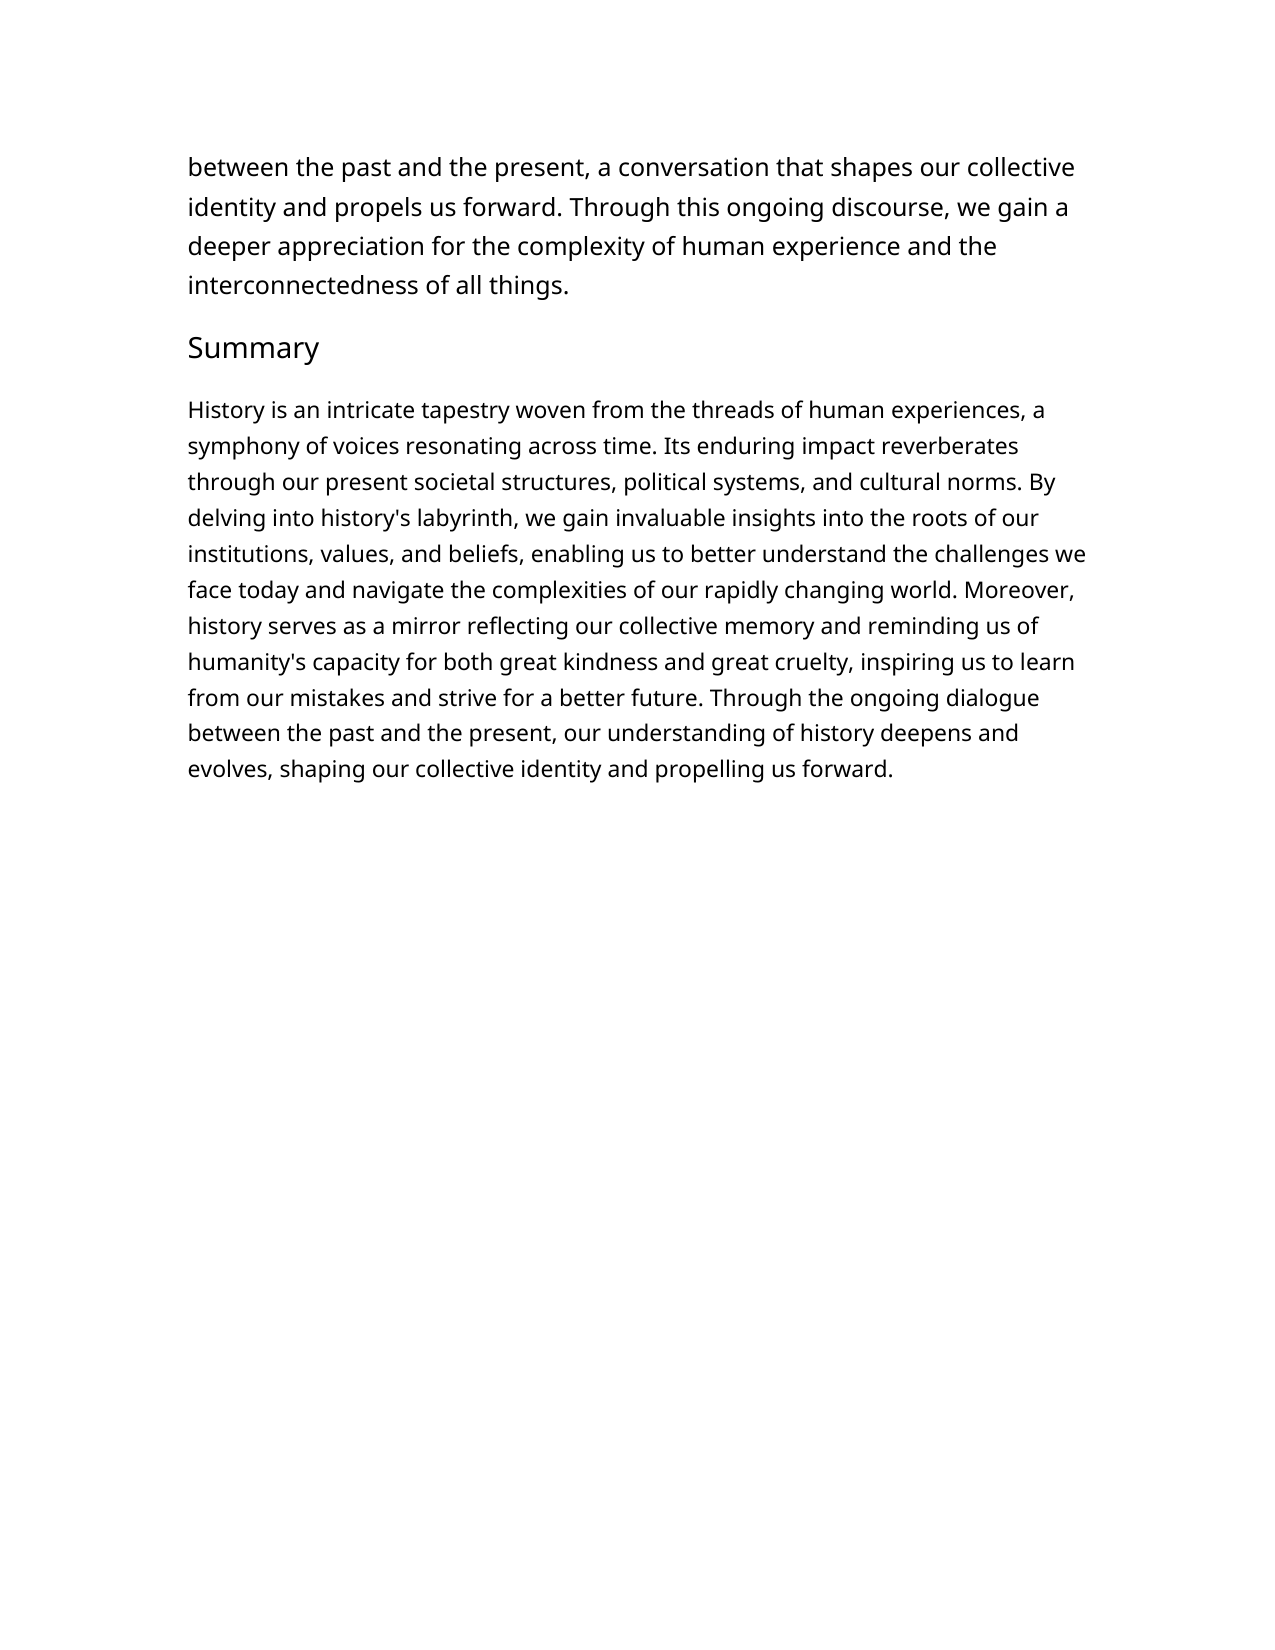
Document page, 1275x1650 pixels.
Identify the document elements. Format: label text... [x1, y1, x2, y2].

text Summary [187, 327, 1087, 367]
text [187, 150, 1087, 302]
text History is an intricate tapestry woven from the threads of human experiences, a symphony of voices resonating across time. Its enduring impact reverberates through our present societal structures, political systems, and cultural norms. By delving into history's labyrinth, we gain invaluable insights into the roots of our institutions, values, and beliefs, enabling us to better understand the challenges we face today and navigate the complexities of our rapidly changing world. Moreover, history serves as a mirror reflecting our collective memory and reminding us of humanity's capacity for both great kindness and great cruelty, inspiring us to learn from our mistakes and strive for a better future. Through the ongoing dialogue between the past and the present, our understanding of history deepens and evolves, shaping our collective identity and propelling us forward. [187, 394, 1087, 784]
